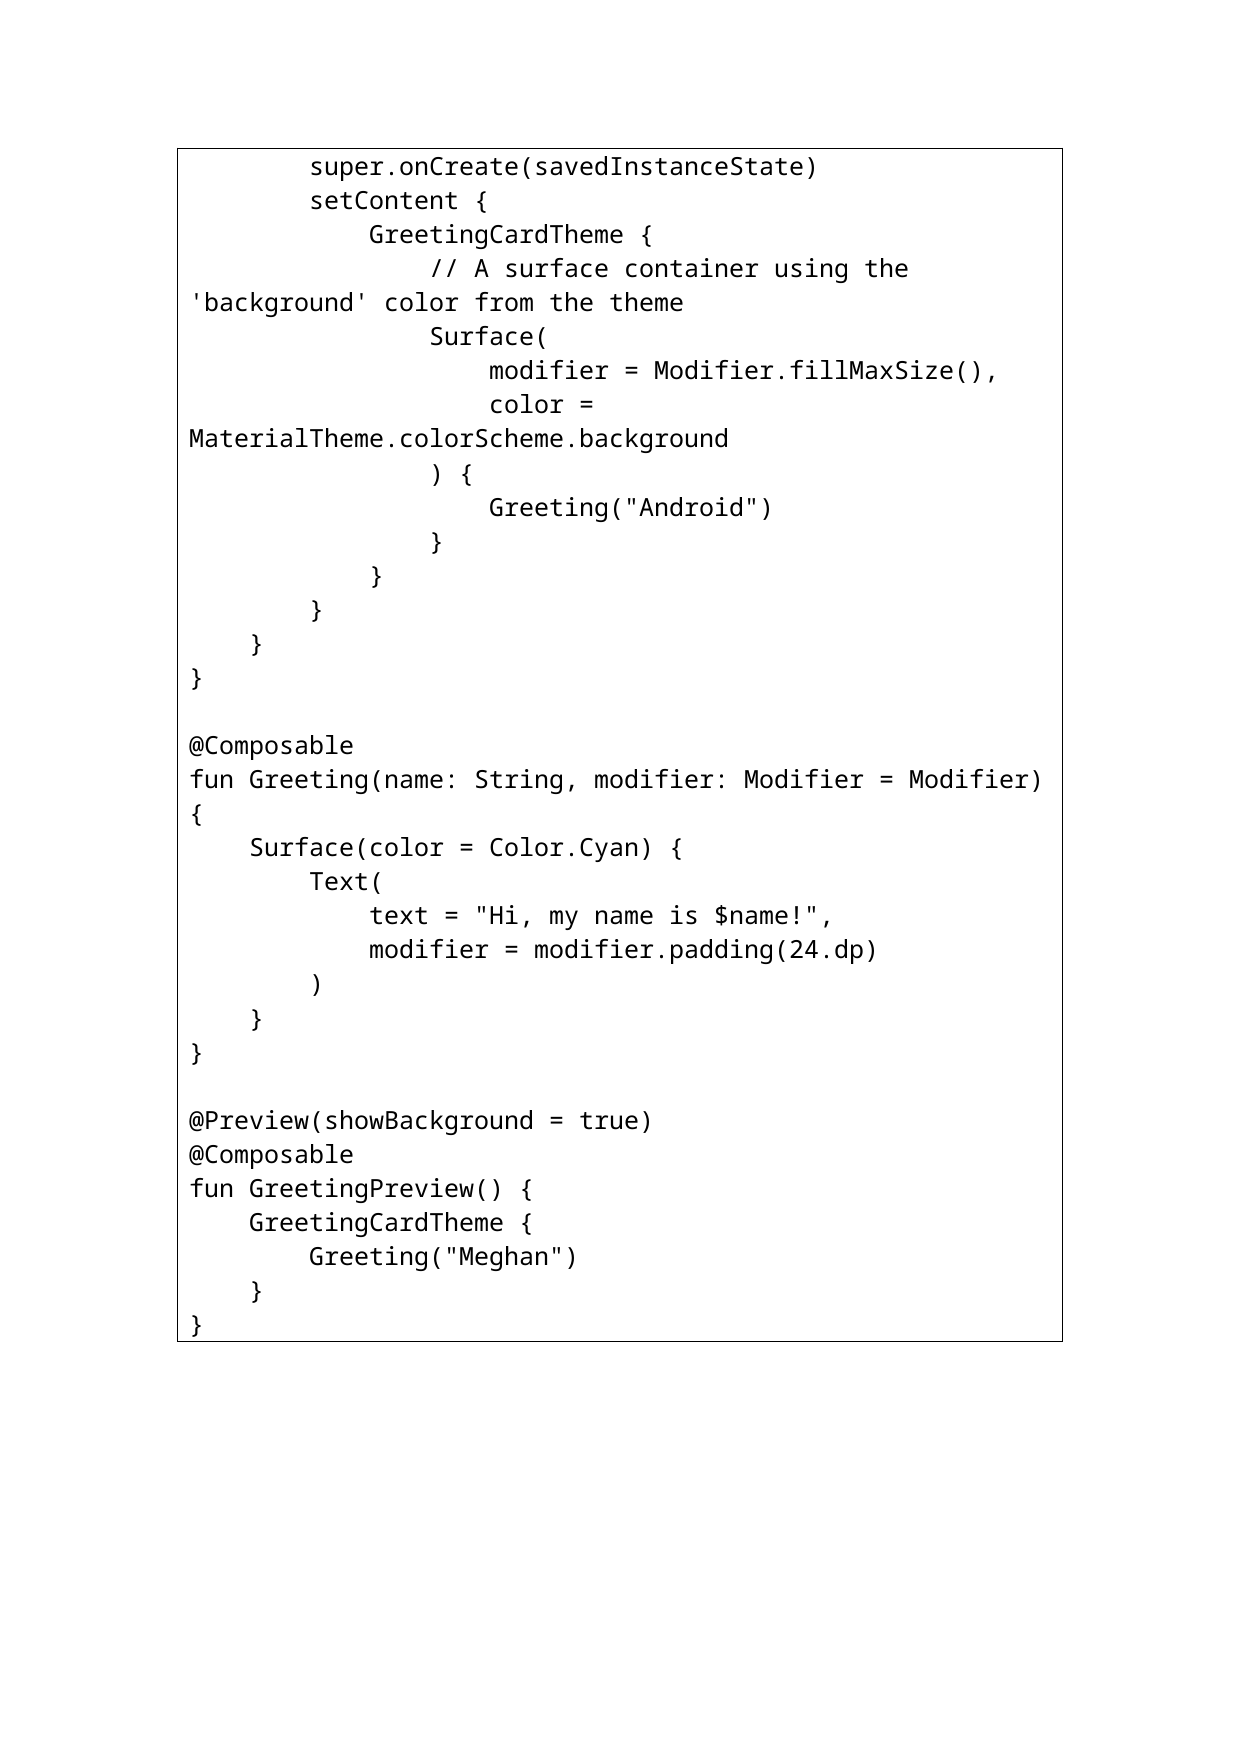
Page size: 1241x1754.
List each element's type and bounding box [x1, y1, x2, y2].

table_header [178, 149, 1062, 1341]
